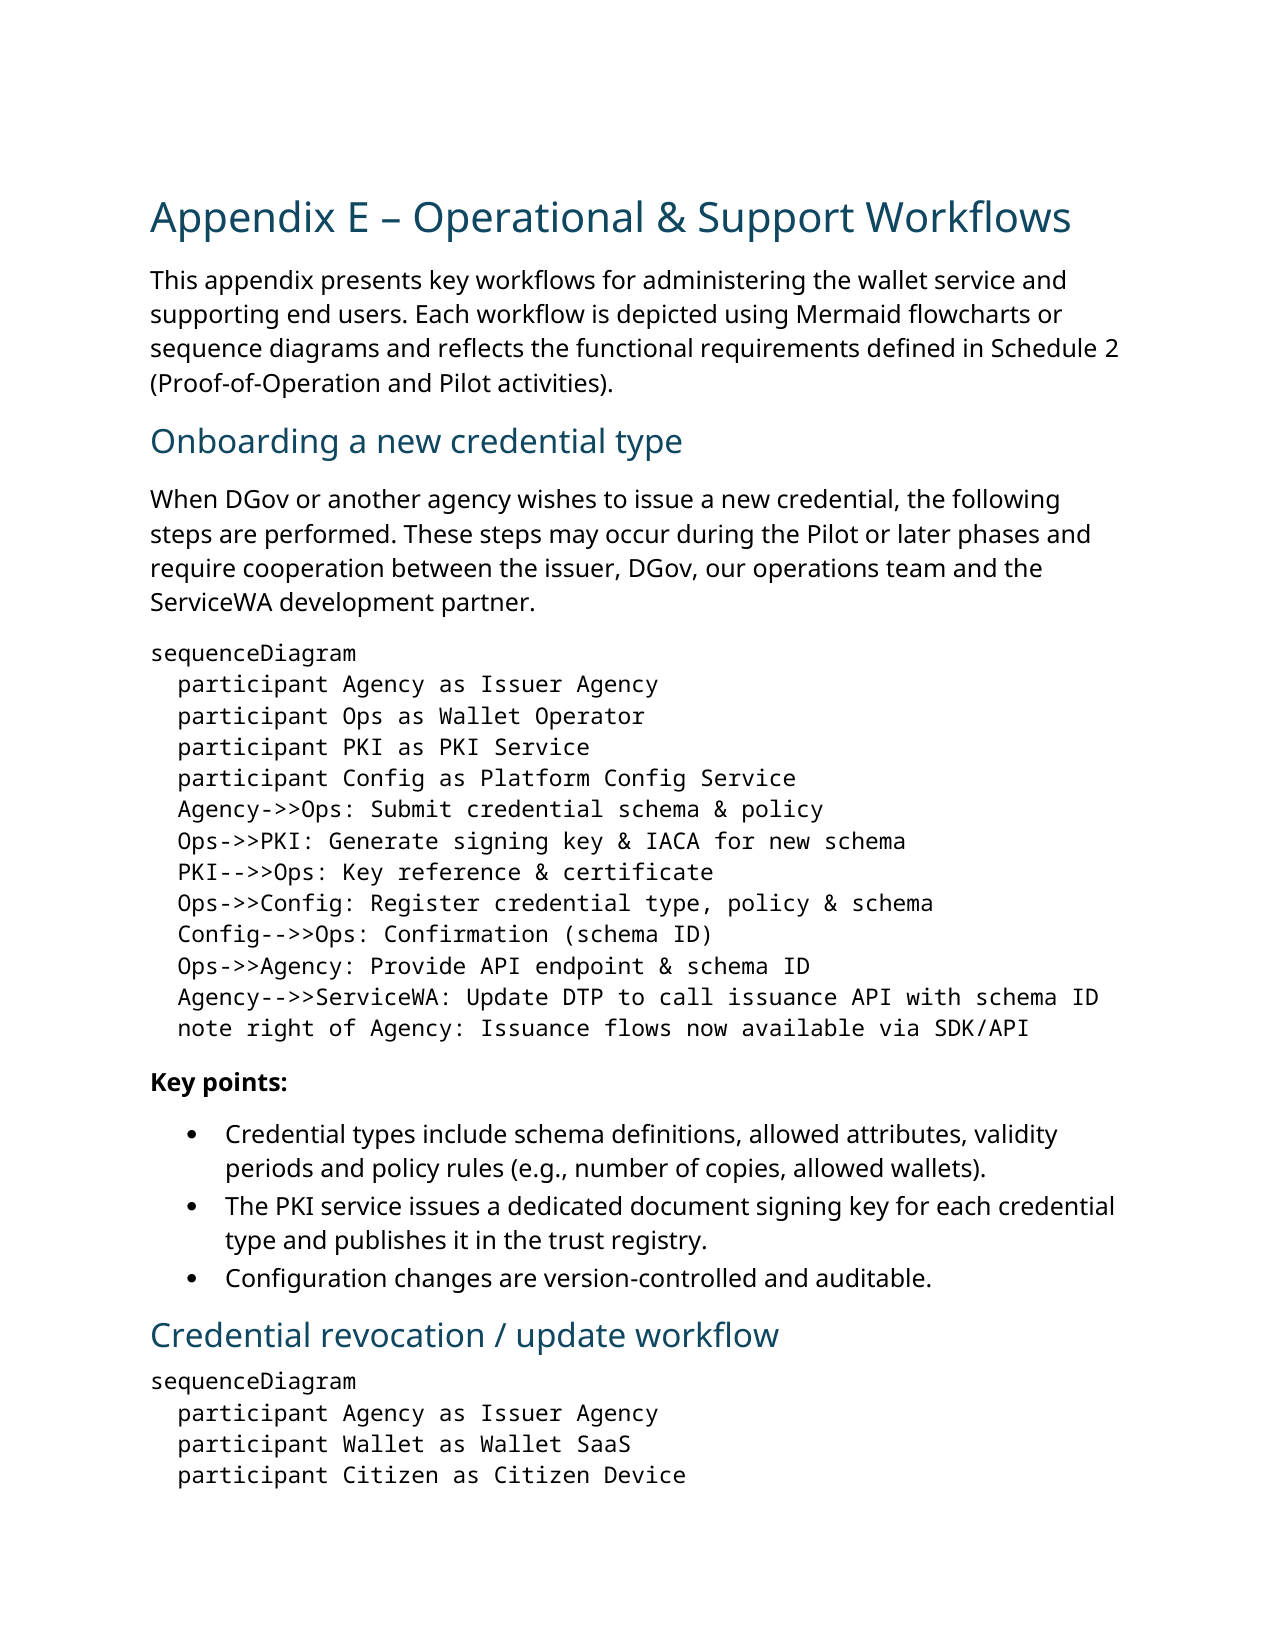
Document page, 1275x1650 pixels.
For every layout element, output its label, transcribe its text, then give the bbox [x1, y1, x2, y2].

list Credential types include schema definitions, allowed attributes, validity periods and policy rules (e.g., number of copies, allowed wallets). [187, 1117, 1125, 1185]
text sequenceDiagram participant Agency as Issuer Agency participant Ops as Wallet Operator participant PKI as PKI Service participant Config as Platform Config Service Agency->>Ops: Submit credential schema & policy Ops->>PKI: Generate signing key & IACA for new schema PKI-->>Ops: Key reference & certificate Ops->>Config: Register credential type, policy & schema Config-->>Ops: Confirmation (schema ID) Ops->>Agency: Provide API endpoint & schema ID Agency-->>ServiceWA: Update DTP to call issuance API with schema ID note right of Agency: Issuance flows now available via SDK/API [150, 637, 1125, 1043]
subtitle Credential revocation / update workflow [150, 1312, 1125, 1357]
list The PKI service issues a dedicated document signing key for each credential type and publishes it in the trust registry. [187, 1189, 1125, 1257]
text Key points: [150, 1064, 1125, 1098]
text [150, 1365, 1125, 1490]
text This appendix presents key workflows for administering the wallet service and supporting end users. Each workflow is depicted using Mermaid flowcharts or sequence diagrams and reflects the functional requirements defined in Schedule 2 (Proof‑of‑Operation and Pilot activities). [150, 263, 1125, 399]
list Configuration changes are version‑controlled and auditable. [187, 1261, 1125, 1295]
subtitle Appendix E – Operational & Support Workflows [150, 187, 1125, 244]
text When DGov or another agency wishes to issue a new credential, the following steps are performed. These steps may occur during the Pilot or later phases and require cooperation between the issuer, DGov, our operations team and the ServiceWA development partner. [150, 482, 1125, 618]
subtitle Onboarding a new credential type [150, 418, 1125, 463]
